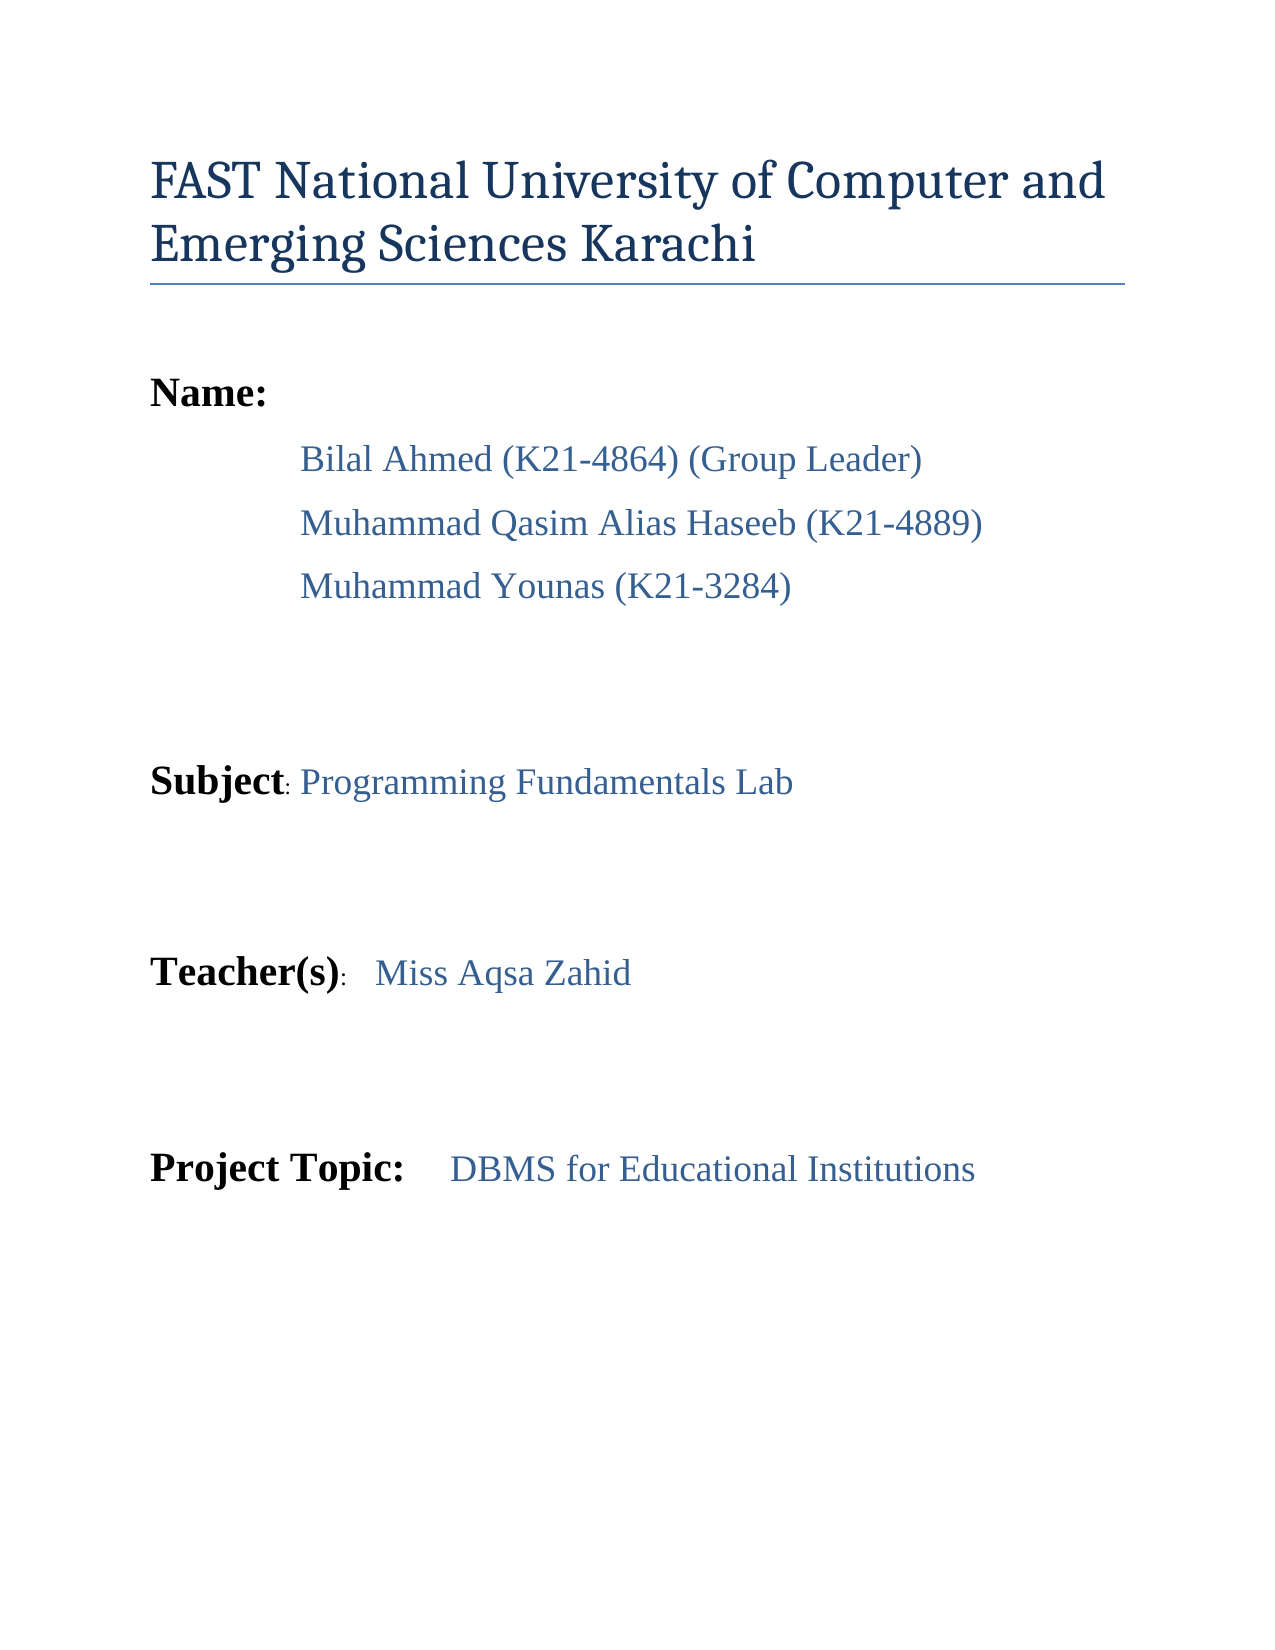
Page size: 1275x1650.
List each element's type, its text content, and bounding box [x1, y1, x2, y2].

text Subject: Programming Fundamentals Lab [150, 756, 1125, 804]
text Teacher(s): Miss Aqsa Zahid [150, 946, 1125, 994]
text Project Topic: DBMS for Educational Institutions [150, 1143, 1125, 1191]
title FAST National University of Computer and Emerging Sciences Karachi [150, 150, 1125, 283]
text Name: [150, 367, 1125, 415]
text Muhammad Qasim Alias Haseeb (K21-4889) [150, 500, 1125, 543]
text Muhammad Younas (K21-3284) [150, 564, 1125, 607]
text Bilal Ahmed (K21-4864) (Group Leader) [150, 436, 1125, 479]
